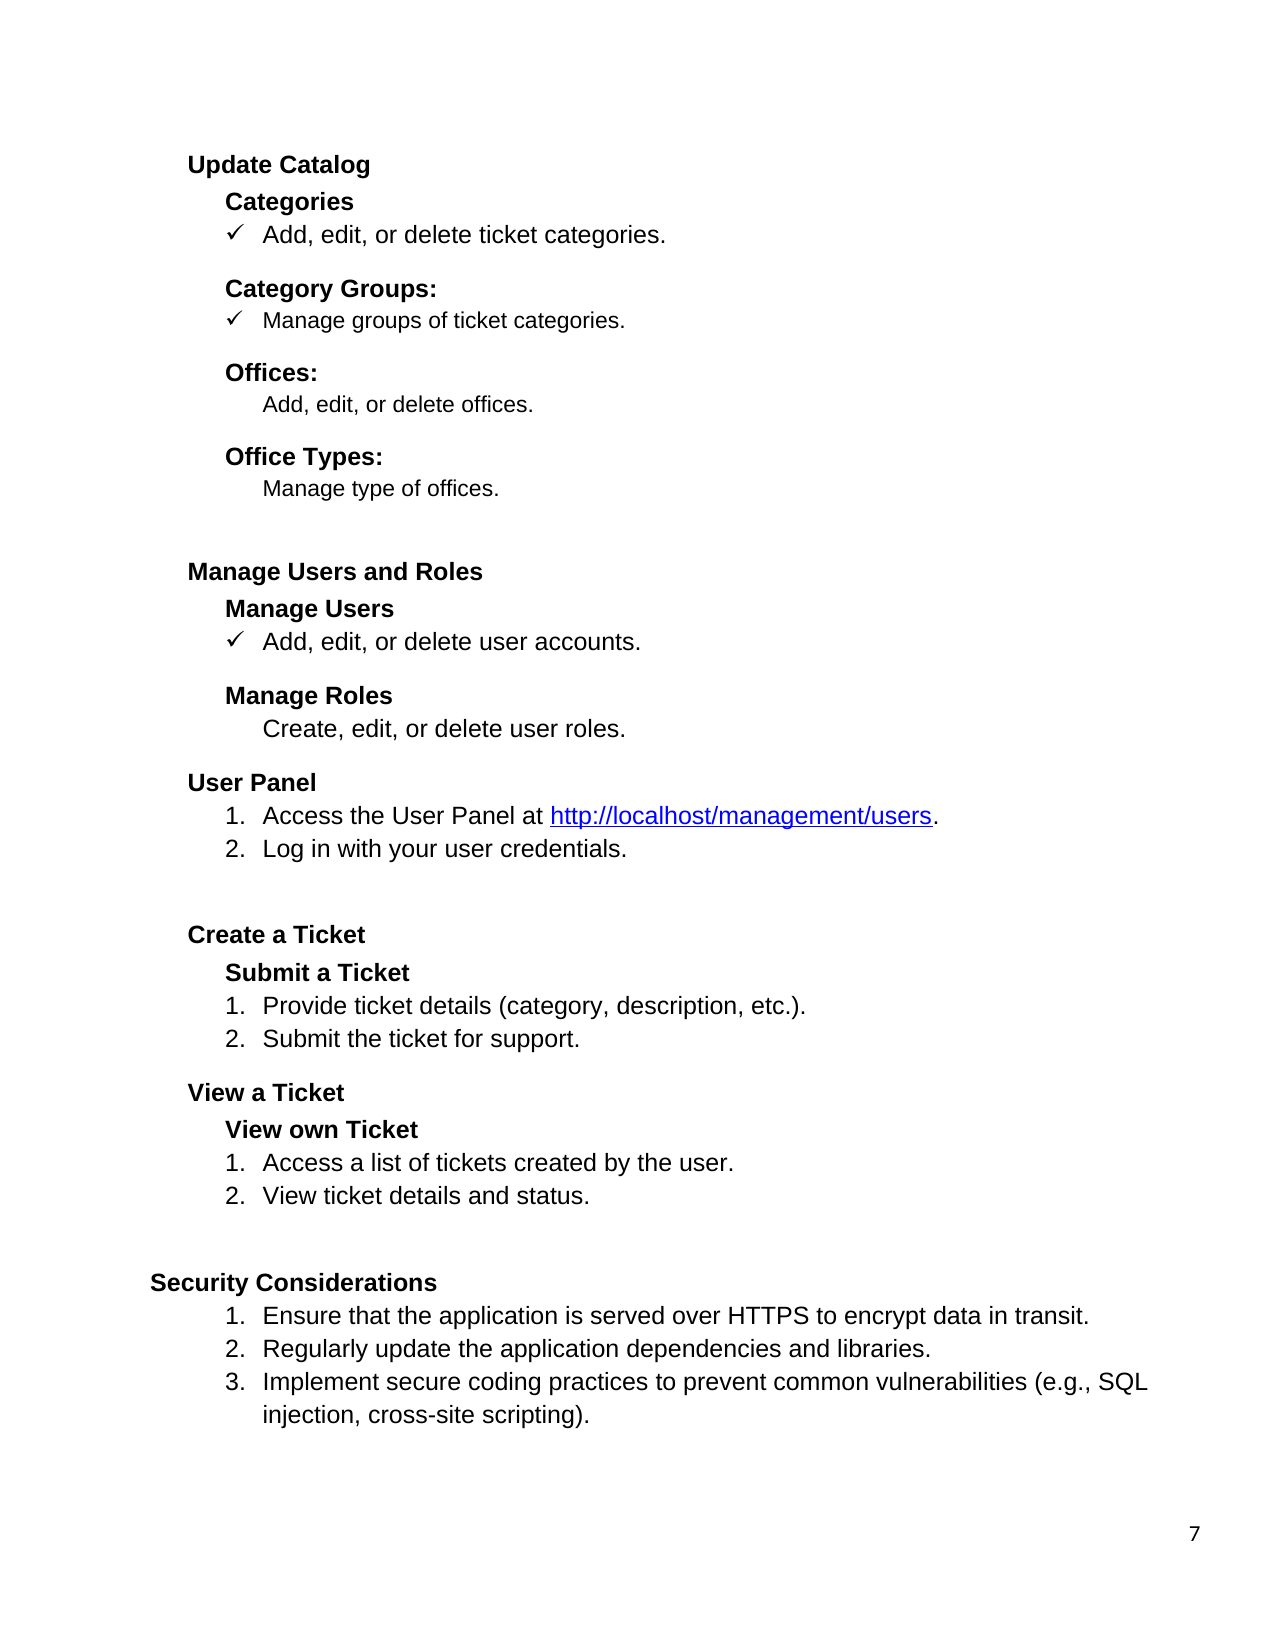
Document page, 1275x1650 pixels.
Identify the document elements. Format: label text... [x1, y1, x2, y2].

list Add, edit, or delete offices. [262, 391, 1200, 418]
subtitle Categories [225, 187, 1200, 216]
list Manage type of offices. [262, 475, 1200, 502]
subtitle Category Groups: [225, 274, 1200, 303]
list Provide ticket details (category, description, etc.). [225, 991, 1200, 1019]
list Access a list of tickets created by the user. [225, 1148, 1200, 1177]
list Access the User Panel at http://localhost/management/users. [225, 801, 1200, 829]
subtitle User Panel [187, 768, 1200, 796]
subtitle Manage Roles [225, 681, 1200, 709]
subtitle Submit a Ticket [225, 958, 1200, 986]
subtitle Security Considerations [150, 1268, 1200, 1296]
subtitle Create a Ticket [187, 921, 1200, 949]
list Log in with your user credentials. [225, 834, 1200, 862]
subtitle View own Ticket [225, 1115, 1200, 1143]
list Manage groups of ticket categories. [225, 307, 1200, 333]
subtitle Office Types: [225, 442, 1200, 471]
list Submit the ticket for support. [225, 1024, 1200, 1052]
subtitle View a Ticket [187, 1078, 1200, 1106]
subtitle Manage Users [225, 594, 1200, 622]
subtitle Offices: [225, 358, 1200, 387]
subtitle Manage Users and Roles [187, 557, 1200, 585]
list View ticket details and status. [225, 1181, 1200, 1209]
list Add, edit, or delete user accounts. [225, 627, 1200, 656]
subtitle Update Catalog [187, 150, 1200, 179]
list Implement secure coding practices to prevent common vulnerabilities (e.g., SQL injection, cross-site scripting). [225, 1367, 1200, 1428]
list Ensure that the application is served over HTTPS to encrypt data in transit. [225, 1301, 1200, 1329]
list Regularly update the application dependencies and libraries. [225, 1334, 1200, 1362]
list Create, edit, or delete user roles. [262, 714, 1200, 742]
list Add, edit, or delete ticket categories. [225, 220, 1200, 249]
